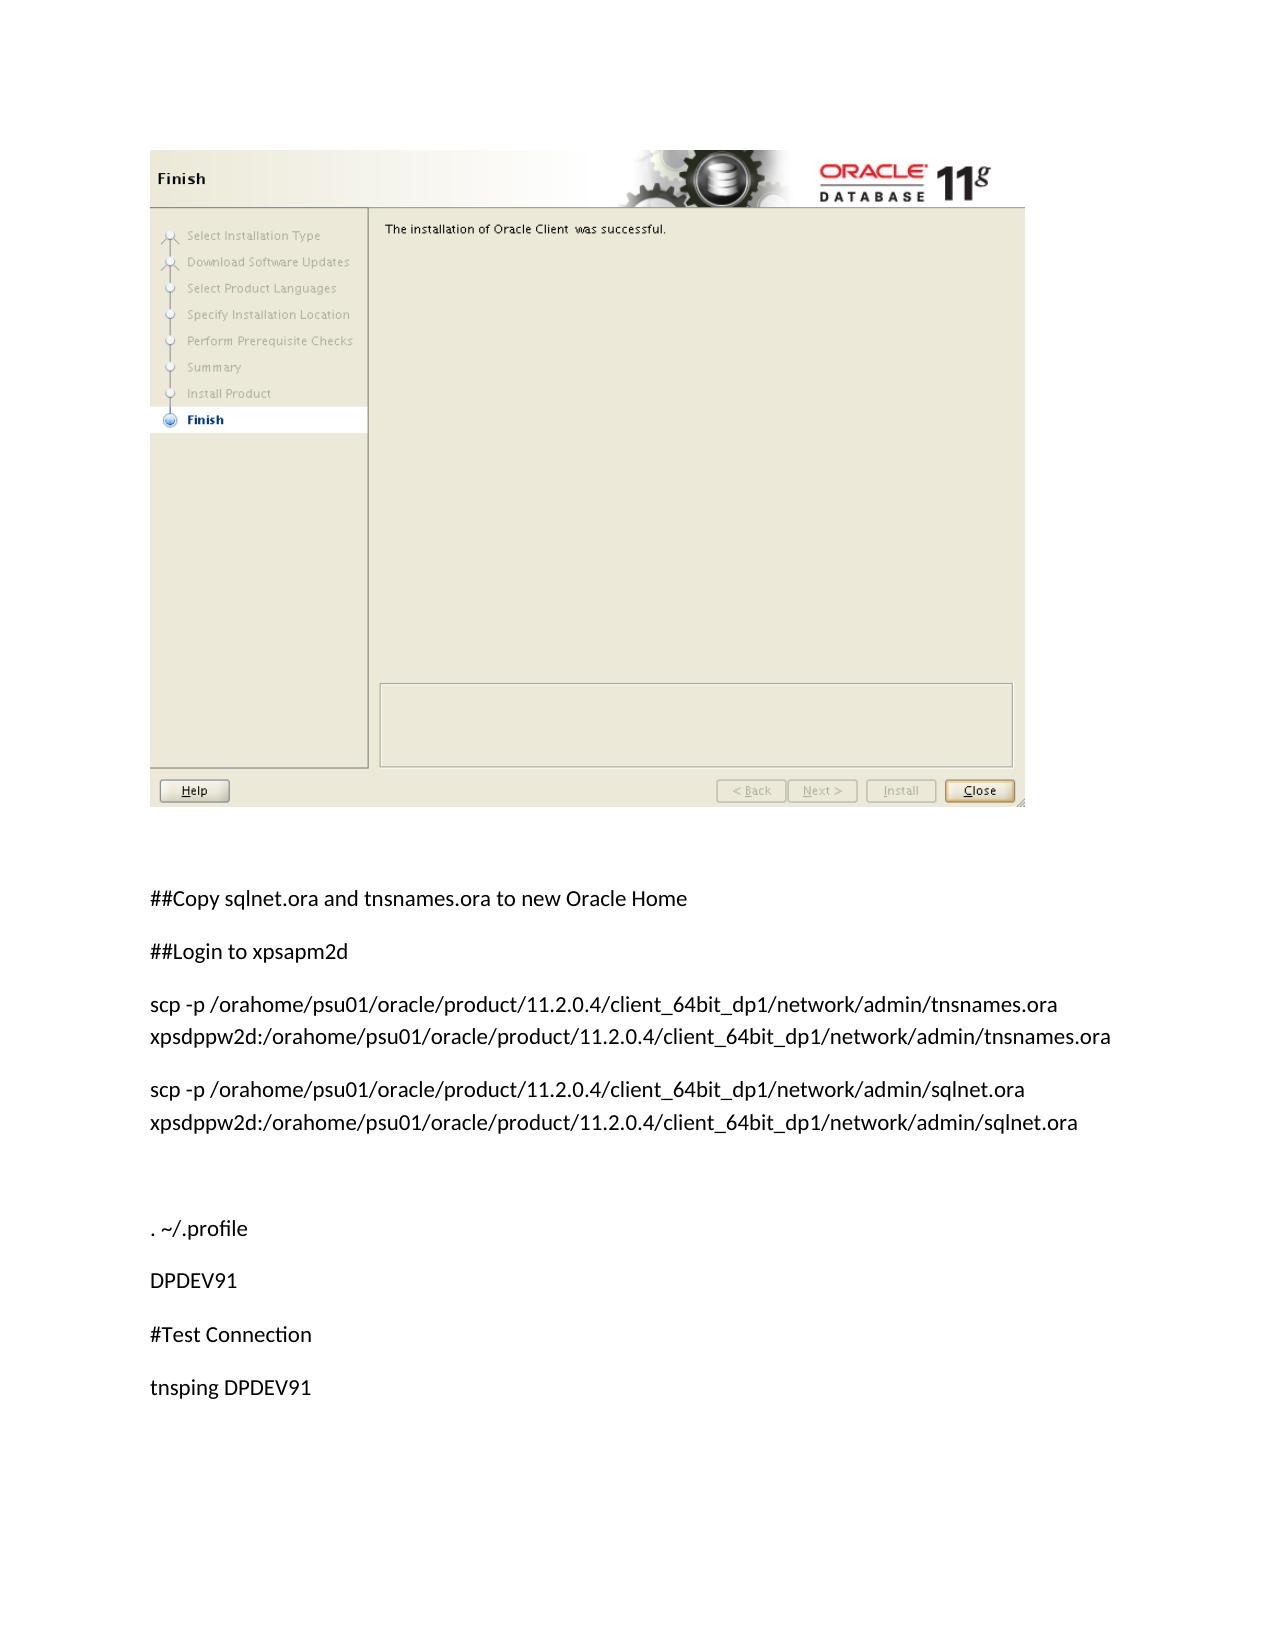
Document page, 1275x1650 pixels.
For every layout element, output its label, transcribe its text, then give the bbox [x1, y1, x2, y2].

text tnsping DPDEV91 [150, 1373, 1125, 1401]
text DPDEV91 [150, 1267, 1125, 1295]
text ##Copy sqlnet.ora and tnsnames.ora to new Oracle Home [150, 884, 1125, 912]
picture [150, 150, 1025, 807]
text scp -p /orahome/psu01/oracle/product/11.2.0.4/client_64bit_dp1/network/admin/tnsnames.ora xpsdppw2d:/orahome/psu01/oracle/product/11.2.0.4/client_64bit_dp1/network/admin/tnsnames.ora [150, 990, 1125, 1050]
text ##Login to xpsapm2d [150, 937, 1125, 965]
text . ~/.profile [150, 1214, 1125, 1242]
text #Test Connection [150, 1320, 1125, 1348]
text scp -p /orahome/psu01/oracle/product/11.2.0.4/client_64bit_dp1/network/admin/sqlnet.ora xpsdppw2d:/orahome/psu01/oracle/product/11.2.0.4/client_64bit_dp1/network/admin/sqlnet.ora [150, 1075, 1125, 1136]
